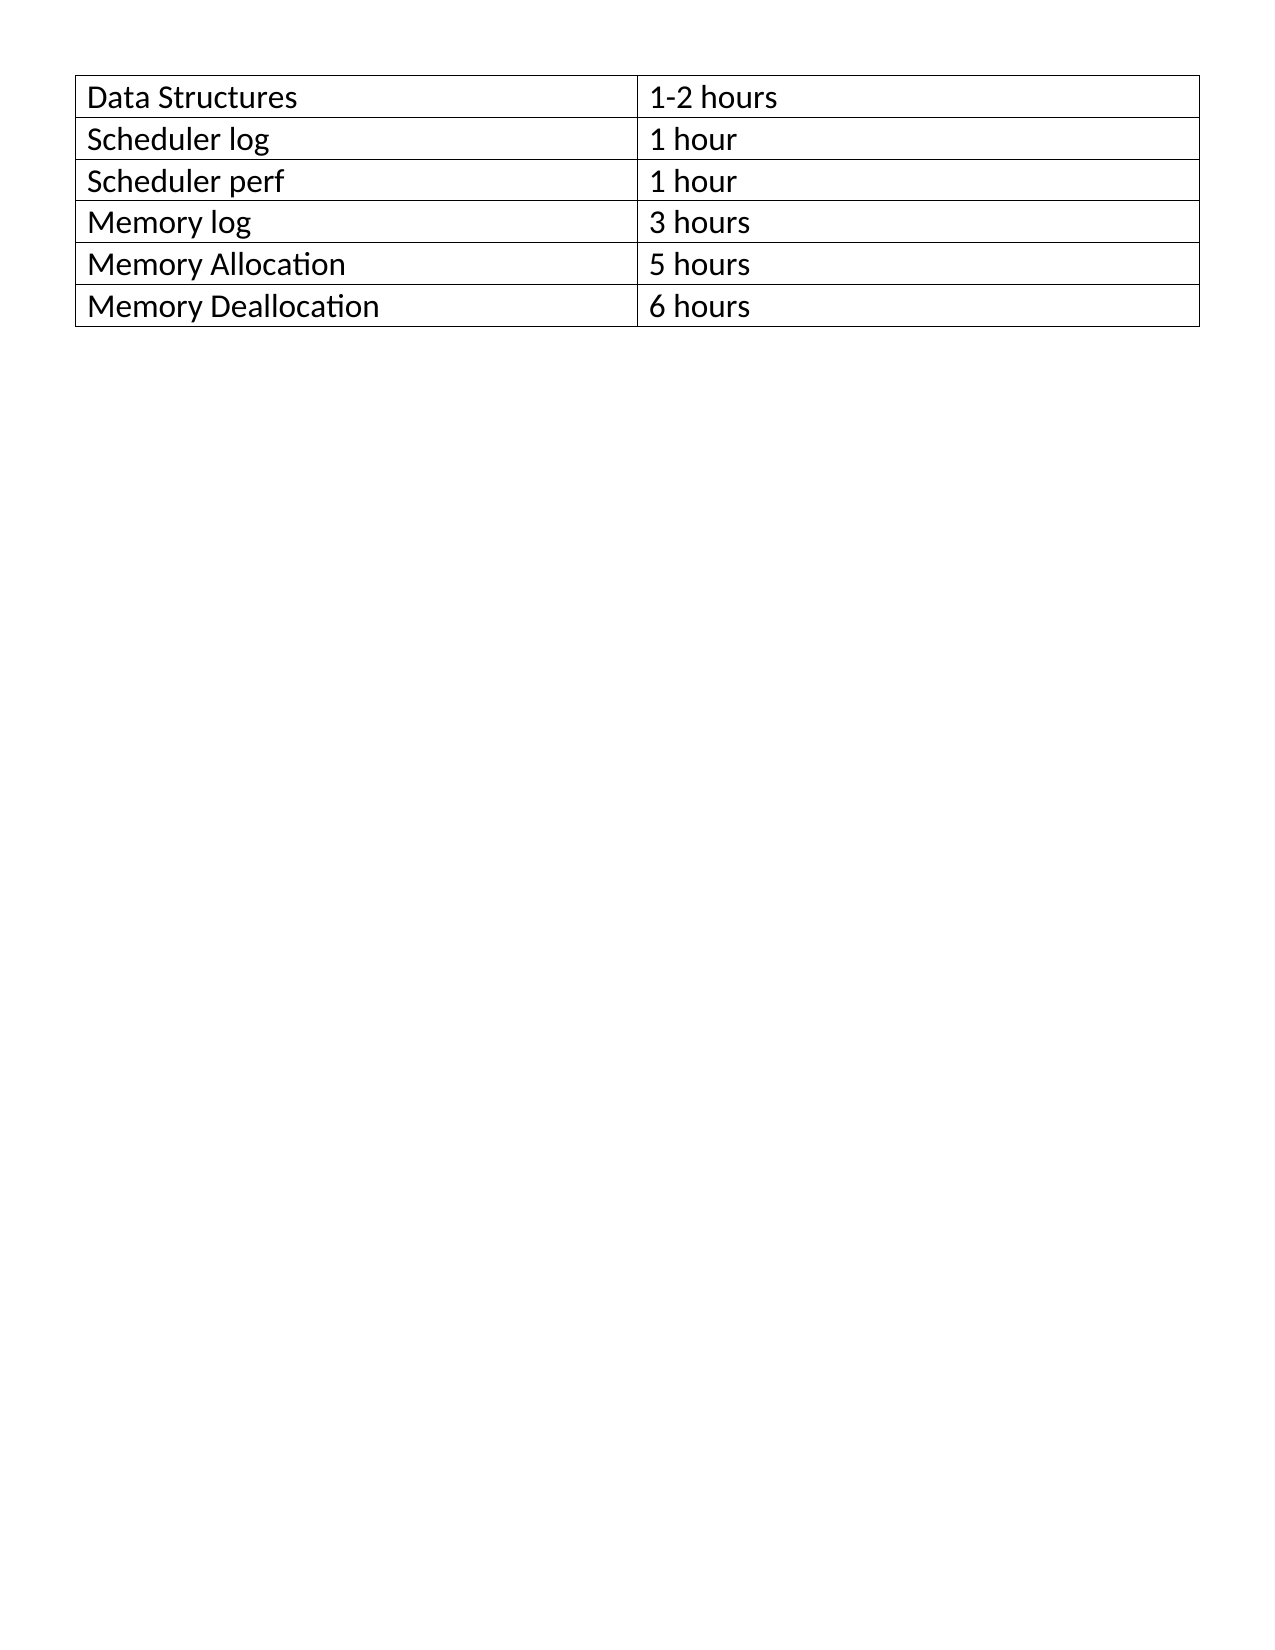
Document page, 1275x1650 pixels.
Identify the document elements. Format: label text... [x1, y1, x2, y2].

table_cell Memory Deallocation [76, 285, 637, 326]
table_cell 1-2 hours [638, 76, 1199, 117]
table_cell 6 hours [638, 285, 1199, 326]
table_cell Data Structures [76, 76, 637, 117]
table_cell 1 hour [638, 160, 1199, 200]
table_cell Memory Allocation [76, 243, 637, 284]
table_cell 1 hour [638, 118, 1199, 158]
table_cell Scheduler log [76, 118, 637, 158]
table_cell Memory log [76, 201, 637, 242]
table_cell 3 hours [638, 201, 1199, 242]
table_cell Scheduler perf [76, 160, 637, 200]
table_cell 5 hours [638, 243, 1199, 284]
